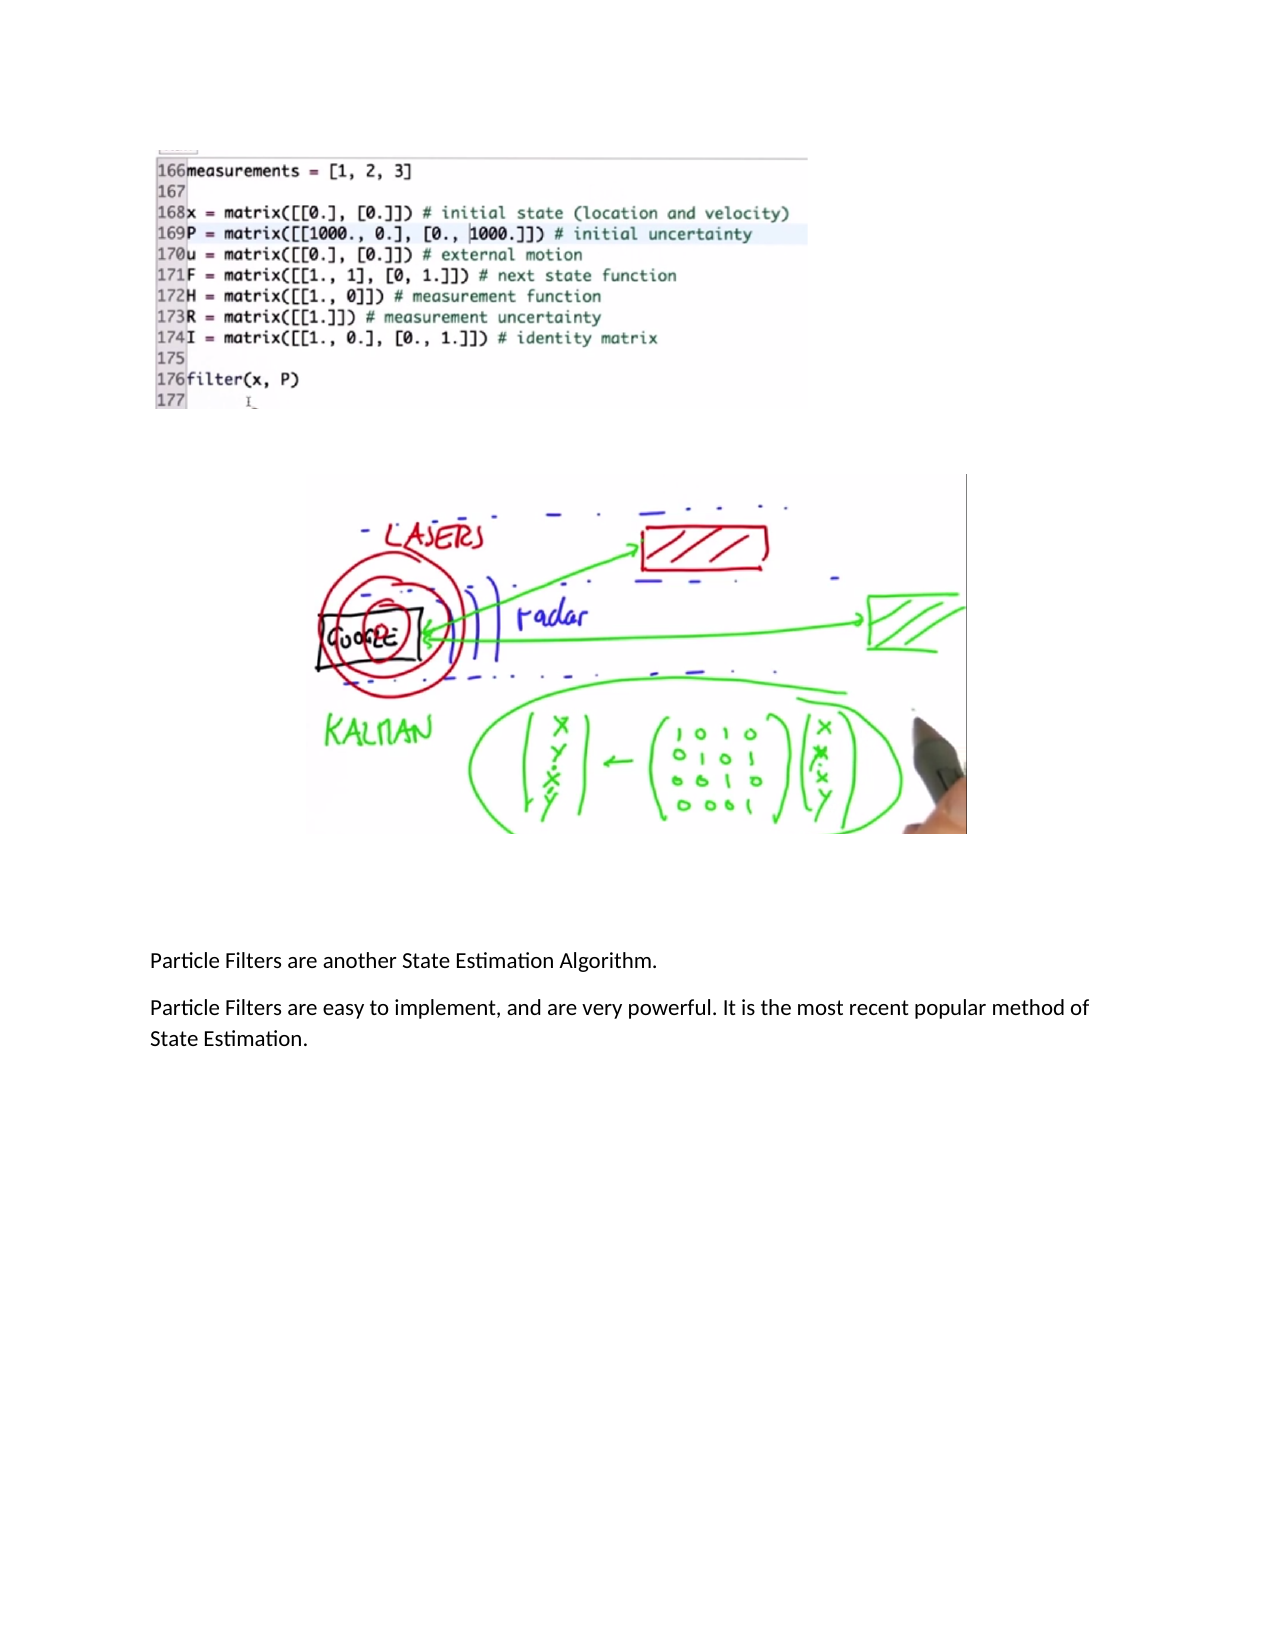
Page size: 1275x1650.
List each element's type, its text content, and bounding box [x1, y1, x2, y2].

picture [150, 150, 808, 409]
picture [305, 474, 970, 834]
text Particle Filters are another State Estimation Algorithm. [150, 947, 1125, 975]
text Particle Filters are easy to implement, and are very powerful. It is the most recent popular method of State Estimation. [150, 993, 1125, 1052]
